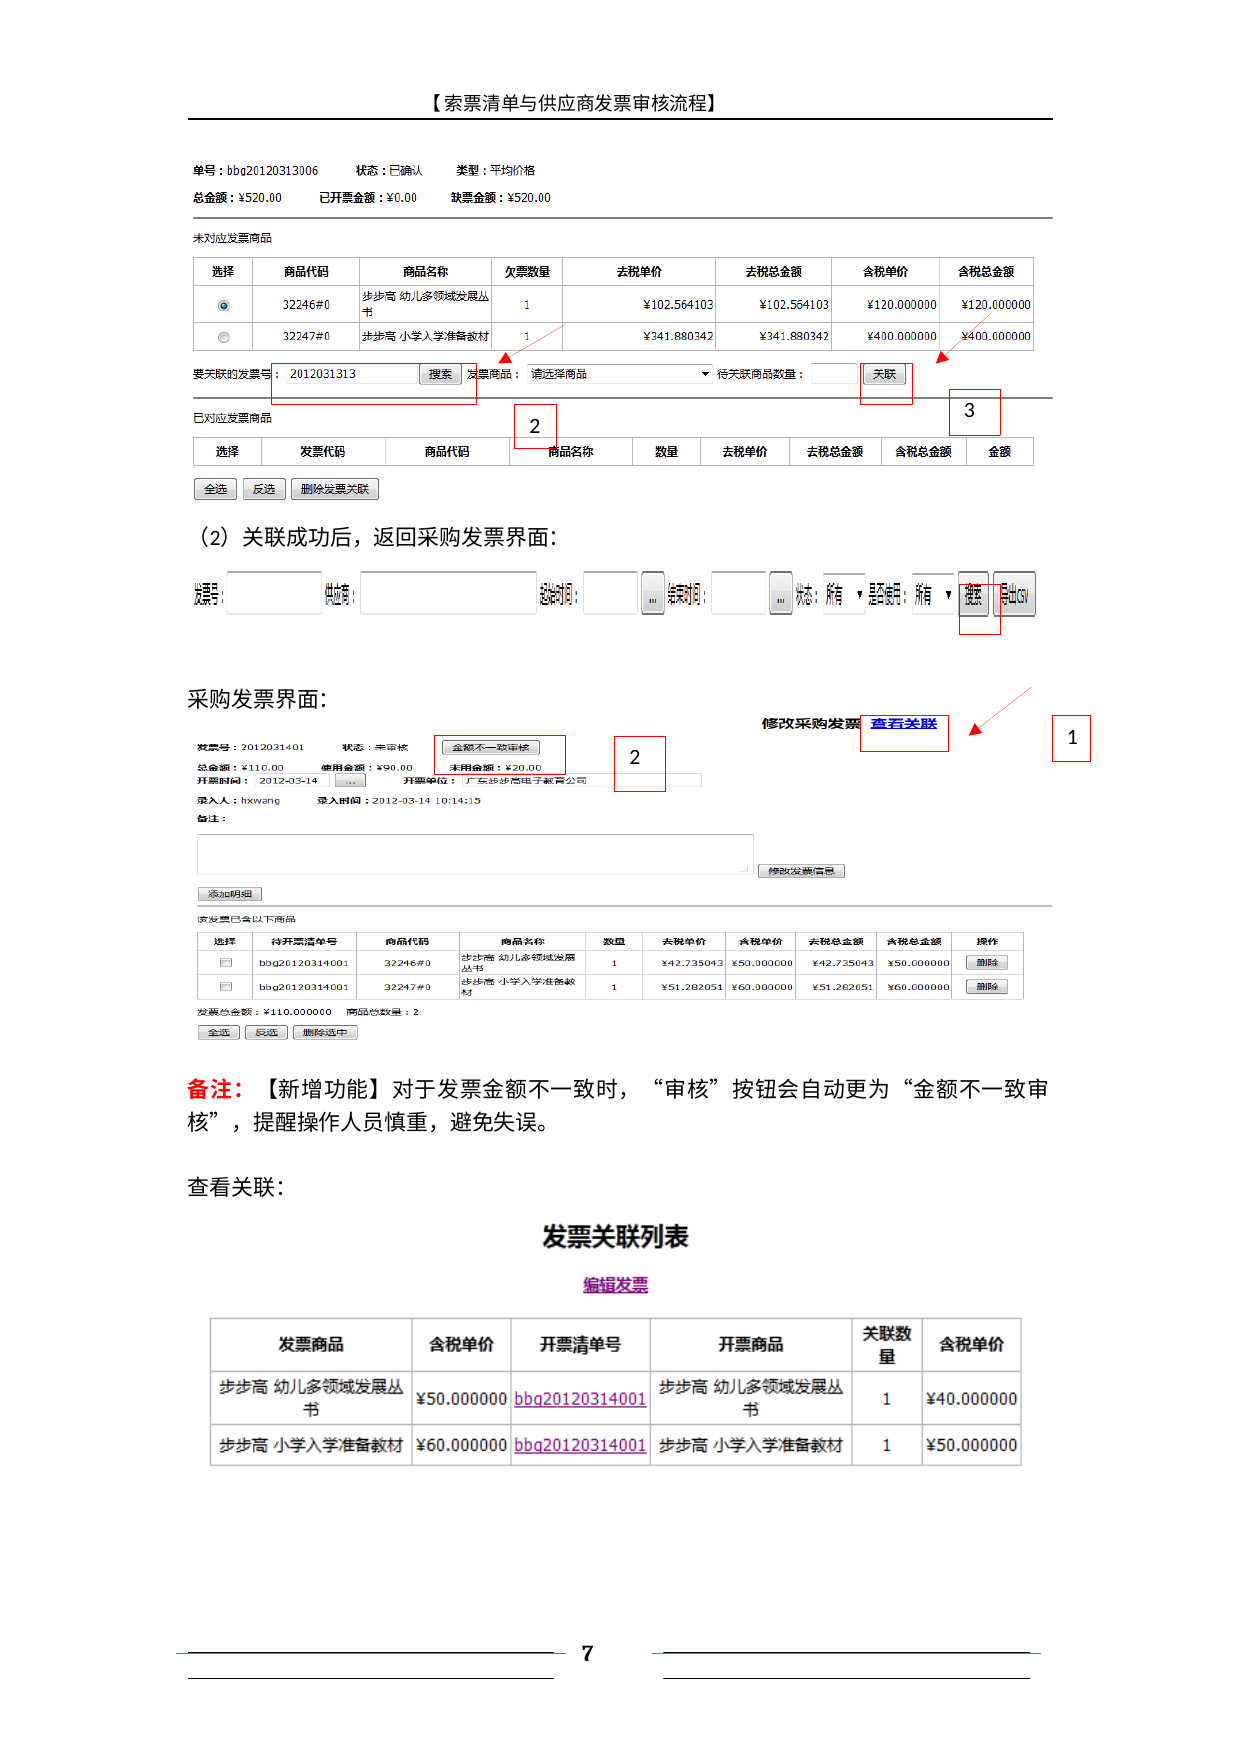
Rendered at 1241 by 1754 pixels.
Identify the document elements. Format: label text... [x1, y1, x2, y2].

text 采购发票界面： [187, 682, 1053, 714]
picture [187, 714, 1053, 1046]
text 查看关联： [187, 1169, 1053, 1202]
picture [187, 1202, 1053, 1492]
text （2）关联成功后，返回采购发票界面： [187, 519, 1053, 552]
text 备注：【新增功能】对于发票金额不一致时，“审核”按钮会自动更为“金额不一致审核”，提醒操作人员慎重，避免失误。 [187, 1072, 1053, 1137]
picture [187, 162, 1053, 504]
picture [187, 552, 1053, 656]
